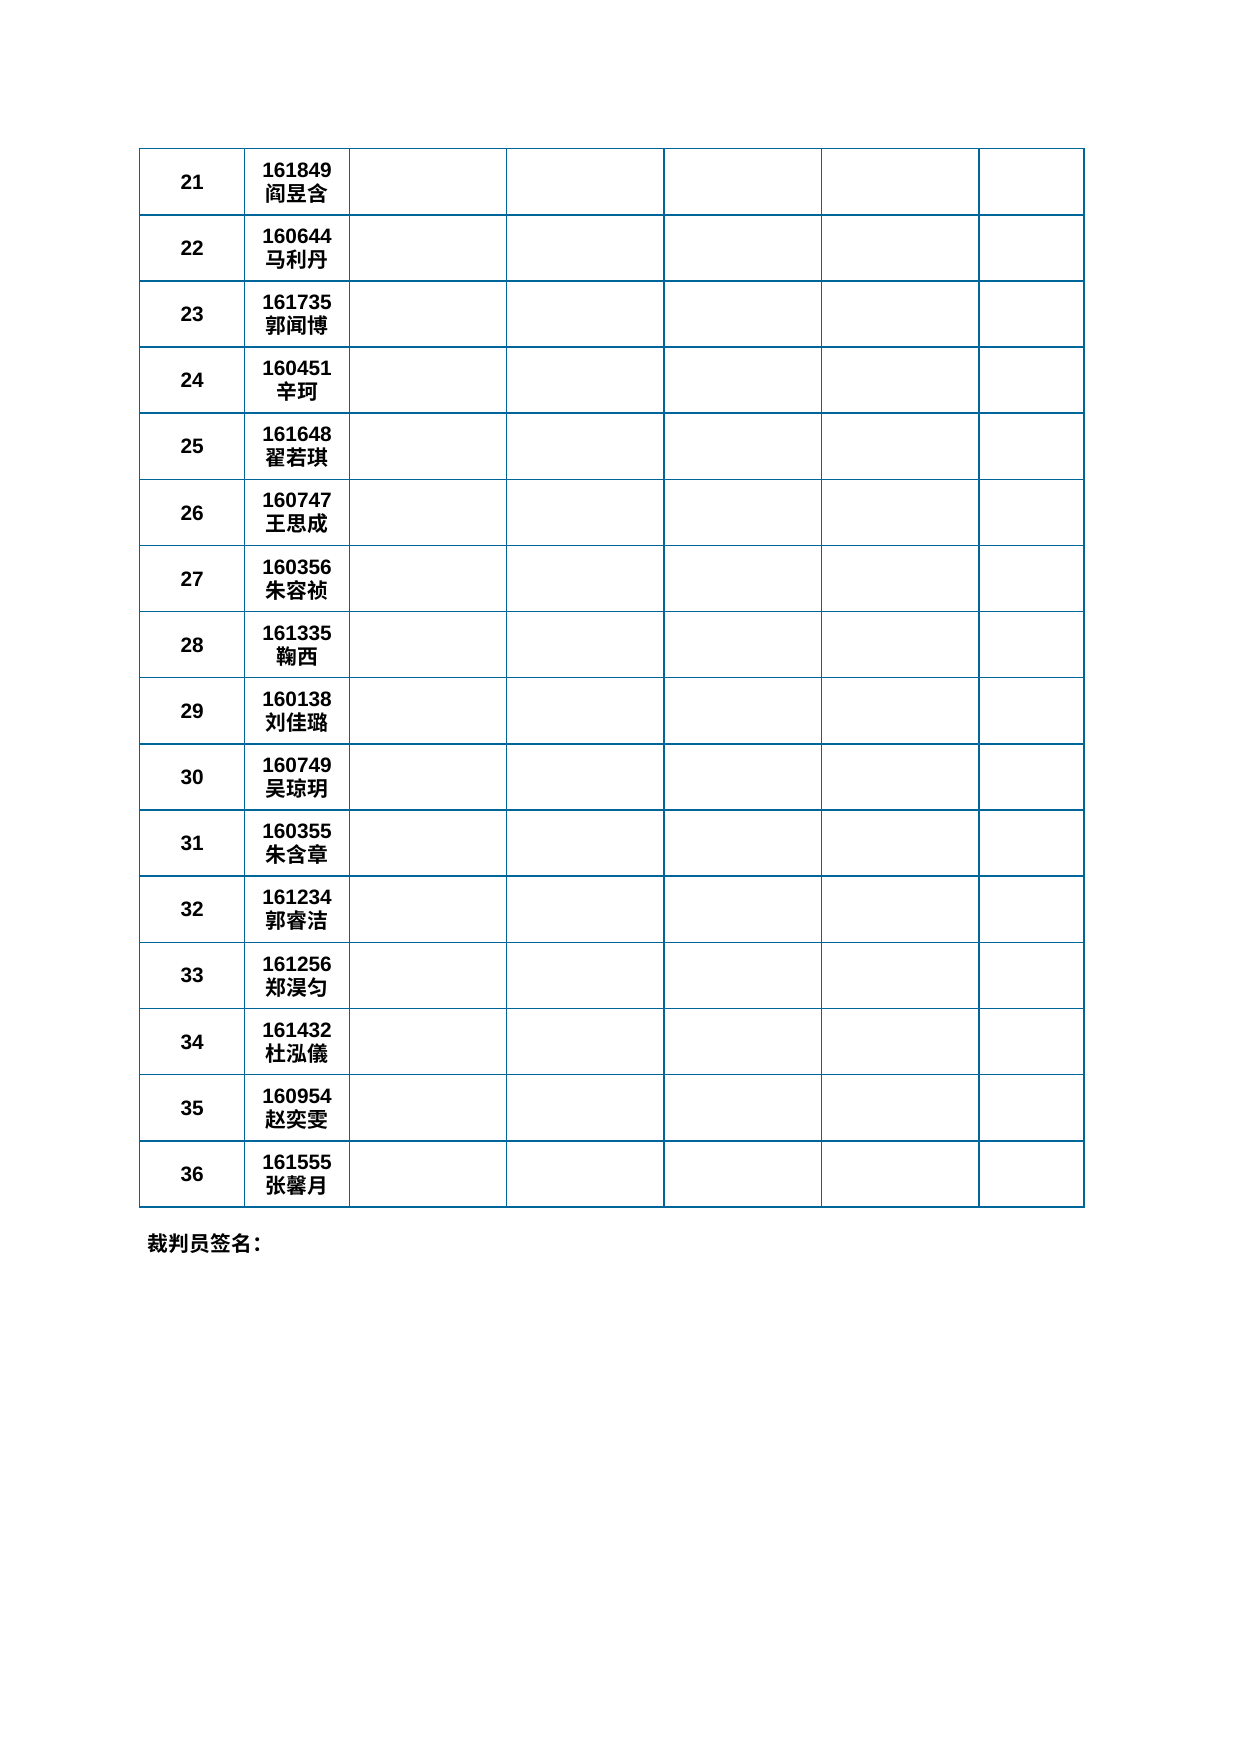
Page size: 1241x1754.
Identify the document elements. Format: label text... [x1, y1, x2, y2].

table_cell [822, 1142, 978, 1206]
table_cell 31 [140, 811, 244, 875]
table_cell [507, 678, 663, 743]
table_cell [350, 414, 506, 478]
table_cell [665, 1075, 821, 1140]
table_cell 160644 马利丹 [245, 216, 349, 280]
table_cell 29 [140, 678, 244, 743]
table_cell 160356 朱容祯 [245, 546, 349, 611]
table_cell 25 [140, 414, 244, 478]
table_cell 21 [140, 149, 244, 214]
table_cell [980, 1075, 1083, 1140]
table_cell [507, 877, 663, 941]
table_cell [822, 1009, 978, 1074]
table_cell [507, 546, 663, 611]
table_cell 35 [140, 1075, 244, 1140]
table_cell [665, 1009, 821, 1074]
table_cell 160747 王思成 [245, 480, 349, 544]
table_cell [980, 811, 1083, 875]
table_cell [507, 480, 663, 544]
table_cell [665, 546, 821, 611]
table_cell 160749 吴琼玥 [245, 745, 349, 809]
table_cell [980, 943, 1083, 1008]
table_cell [980, 745, 1083, 809]
table_cell [350, 678, 506, 743]
table_cell [507, 612, 663, 677]
table_cell 161849 阎昱含 [245, 149, 349, 214]
table_cell 27 [140, 546, 244, 611]
table_cell [822, 943, 978, 1008]
table_cell 32 [140, 877, 244, 941]
table_cell [980, 480, 1083, 544]
table_cell [980, 877, 1083, 941]
table_cell [980, 1009, 1083, 1074]
table_cell [980, 678, 1083, 743]
table_cell [822, 348, 978, 412]
table_cell [822, 216, 978, 280]
table_cell [665, 282, 821, 346]
table_cell 160451 辛珂 [245, 348, 349, 412]
table_cell [350, 943, 506, 1008]
table_cell [980, 149, 1083, 214]
table_cell [822, 1075, 978, 1140]
table_cell [350, 612, 506, 677]
table_cell [350, 282, 506, 346]
table_cell 23 [140, 282, 244, 346]
table_cell [507, 282, 663, 346]
table_cell [665, 612, 821, 677]
table_cell [822, 414, 978, 478]
table_cell [822, 678, 978, 743]
table_cell [350, 149, 506, 214]
table_cell [665, 745, 821, 809]
table_cell [350, 811, 506, 875]
table_cell [507, 745, 663, 809]
table_cell [822, 546, 978, 611]
table_cell 161335 鞠西 [245, 612, 349, 677]
table_cell [350, 1142, 506, 1206]
table_cell [507, 1075, 663, 1140]
table_cell [350, 745, 506, 809]
table_cell [822, 811, 978, 875]
table_cell [822, 480, 978, 544]
table_cell [980, 282, 1083, 346]
table_cell 36 [140, 1142, 244, 1206]
table_cell [665, 943, 821, 1008]
table_cell 24 [140, 348, 244, 412]
table_cell [350, 480, 506, 544]
table_cell [665, 414, 821, 478]
table_cell 161432 杜泓儀 [245, 1009, 349, 1074]
table_cell 34 [140, 1009, 244, 1074]
table_cell 161555 张馨月 [245, 1142, 349, 1206]
table_cell 26 [140, 480, 244, 544]
table_cell 161234 郭睿洁 [245, 877, 349, 941]
table_cell [507, 149, 663, 214]
table_cell 161735 郭闻博 [245, 282, 349, 346]
table_cell [507, 1009, 663, 1074]
table_cell [665, 149, 821, 214]
table_cell [350, 877, 506, 941]
table_cell [980, 612, 1083, 677]
table_cell [350, 1009, 506, 1074]
table_cell [350, 546, 506, 611]
table_cell [980, 216, 1083, 280]
table_cell [980, 546, 1083, 611]
table_cell [980, 1142, 1083, 1206]
table_cell [350, 1075, 506, 1140]
table_cell [980, 414, 1083, 478]
table_cell [822, 745, 978, 809]
table_cell [507, 414, 663, 478]
table_cell [665, 216, 821, 280]
table_cell [350, 216, 506, 280]
table_cell 28 [140, 612, 244, 677]
table_cell [665, 811, 821, 875]
table_cell [507, 348, 663, 412]
table_cell 161256 郑淏匀 [245, 943, 349, 1008]
table_cell 33 [140, 943, 244, 1008]
table_cell 22 [140, 216, 244, 280]
table_cell [822, 282, 978, 346]
table_cell [822, 149, 978, 214]
table_cell [507, 216, 663, 280]
table_cell [822, 612, 978, 677]
table_cell [507, 943, 663, 1008]
table_cell [350, 348, 506, 412]
table_cell [822, 877, 978, 941]
table_cell 30 [140, 745, 244, 809]
table_cell [665, 480, 821, 544]
table_cell [507, 1142, 663, 1206]
text 裁判员签名： [148, 1232, 1092, 1256]
table_cell [665, 348, 821, 412]
table_cell 160954 赵奕雯 [245, 1075, 349, 1140]
table_cell [665, 877, 821, 941]
table_cell 161648 翟若琪 [245, 414, 349, 478]
table_cell 160355 朱含章 [245, 811, 349, 875]
table_cell [980, 348, 1083, 412]
table_cell [665, 678, 821, 743]
table_cell [665, 1142, 821, 1206]
table_cell 160138 刘佳璐 [245, 678, 349, 743]
table_cell [507, 811, 663, 875]
